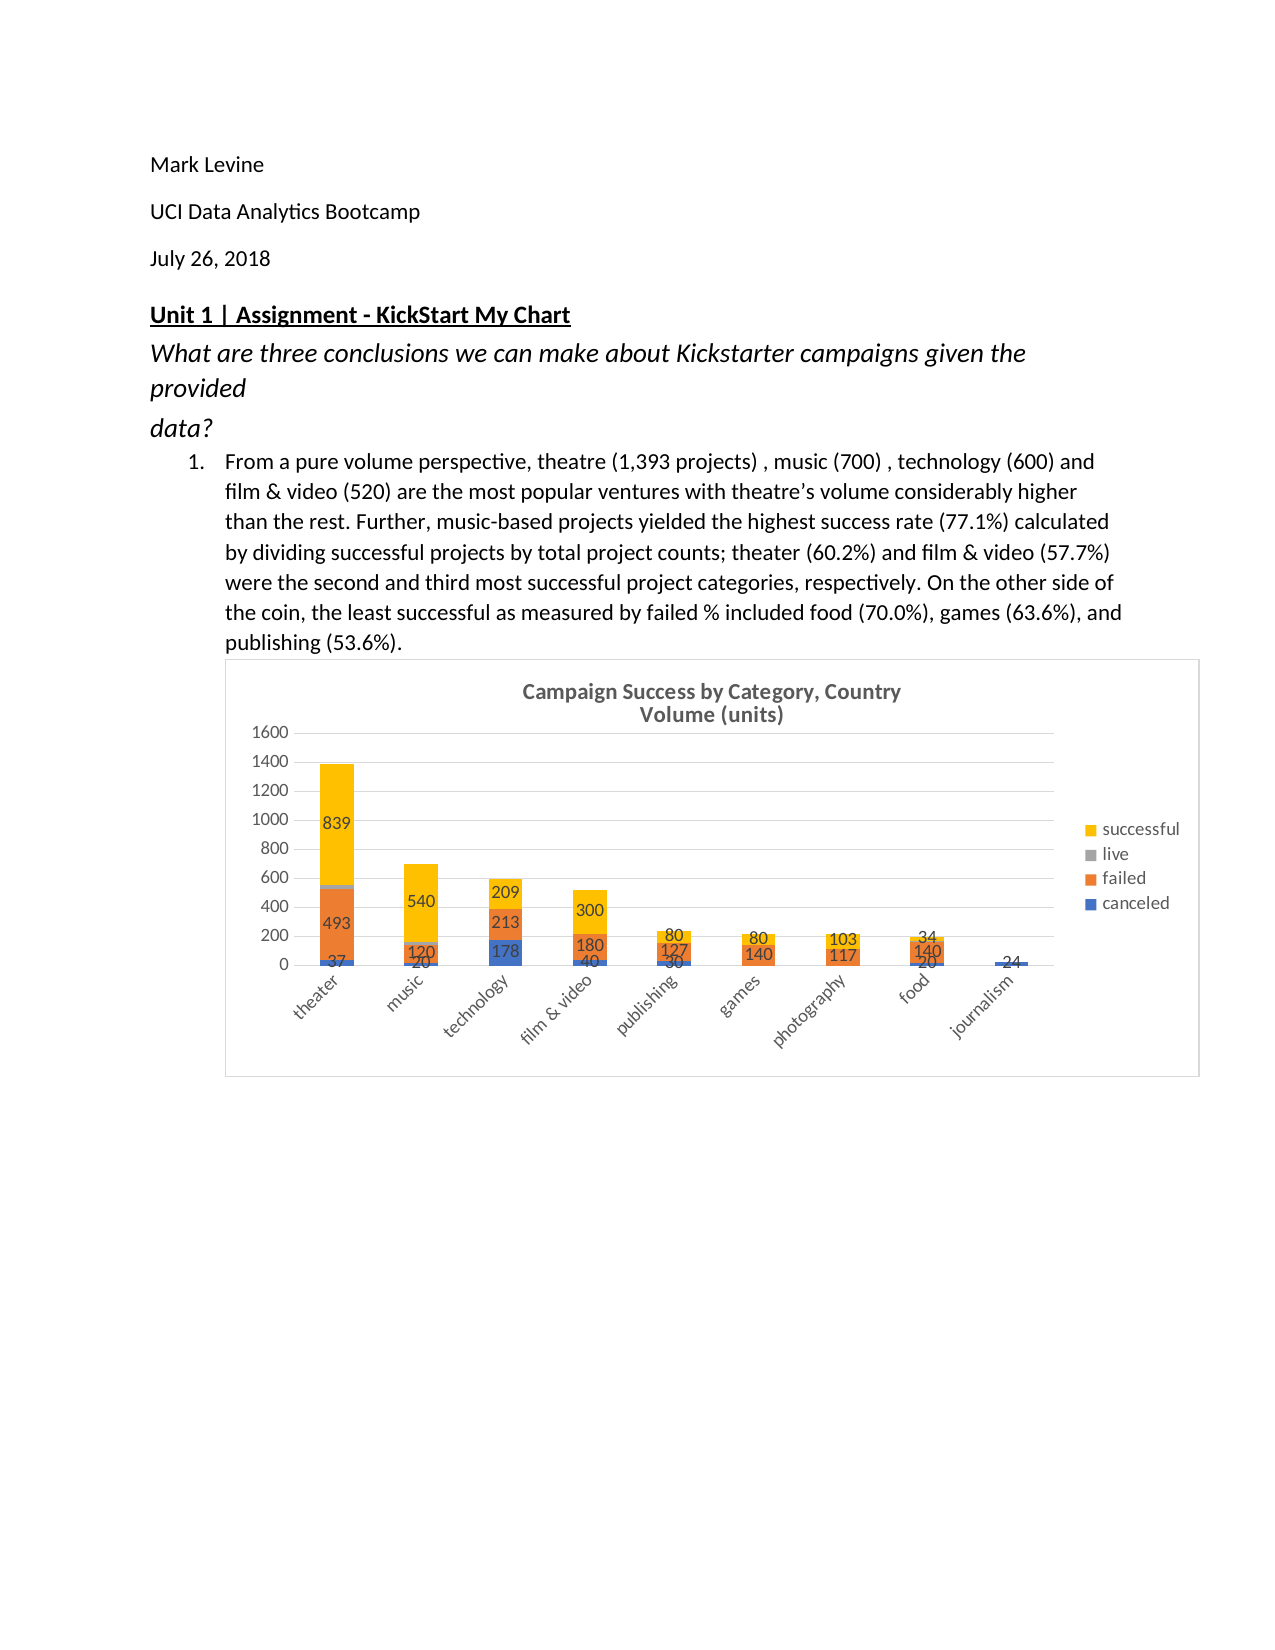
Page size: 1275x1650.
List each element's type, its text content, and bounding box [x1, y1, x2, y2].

text July 26, 2018 [150, 244, 1125, 272]
subtitle What are three conclusions we can make about Kickstarter campaigns given the provided [150, 336, 1125, 405]
text UCI Data Analytics Bootcamp [150, 197, 1125, 225]
subtitle Unit 1 | Assignment - KickStart My Chart [150, 299, 1125, 329]
subtitle data? [150, 411, 1125, 444]
list From a pure volume perspective, theatre (1,393 projects) , music (700) , technology (600) and film & video (520) are the most popular ventures with theatre’s volume considerably higher than the rest. Further, music-based projects yielded the highest success rate (77.1%) calculated by dividing successful projects by total project counts; theater (60.2%) and film & video (57.7%) were the second and third most successful project categories, respectively. On the other side of the coin, the least successful as measured by failed % included food (70.0%), games (63.6%), and publishing (53.6%). [187, 447, 1125, 656]
text Mark Levine [150, 150, 1125, 178]
